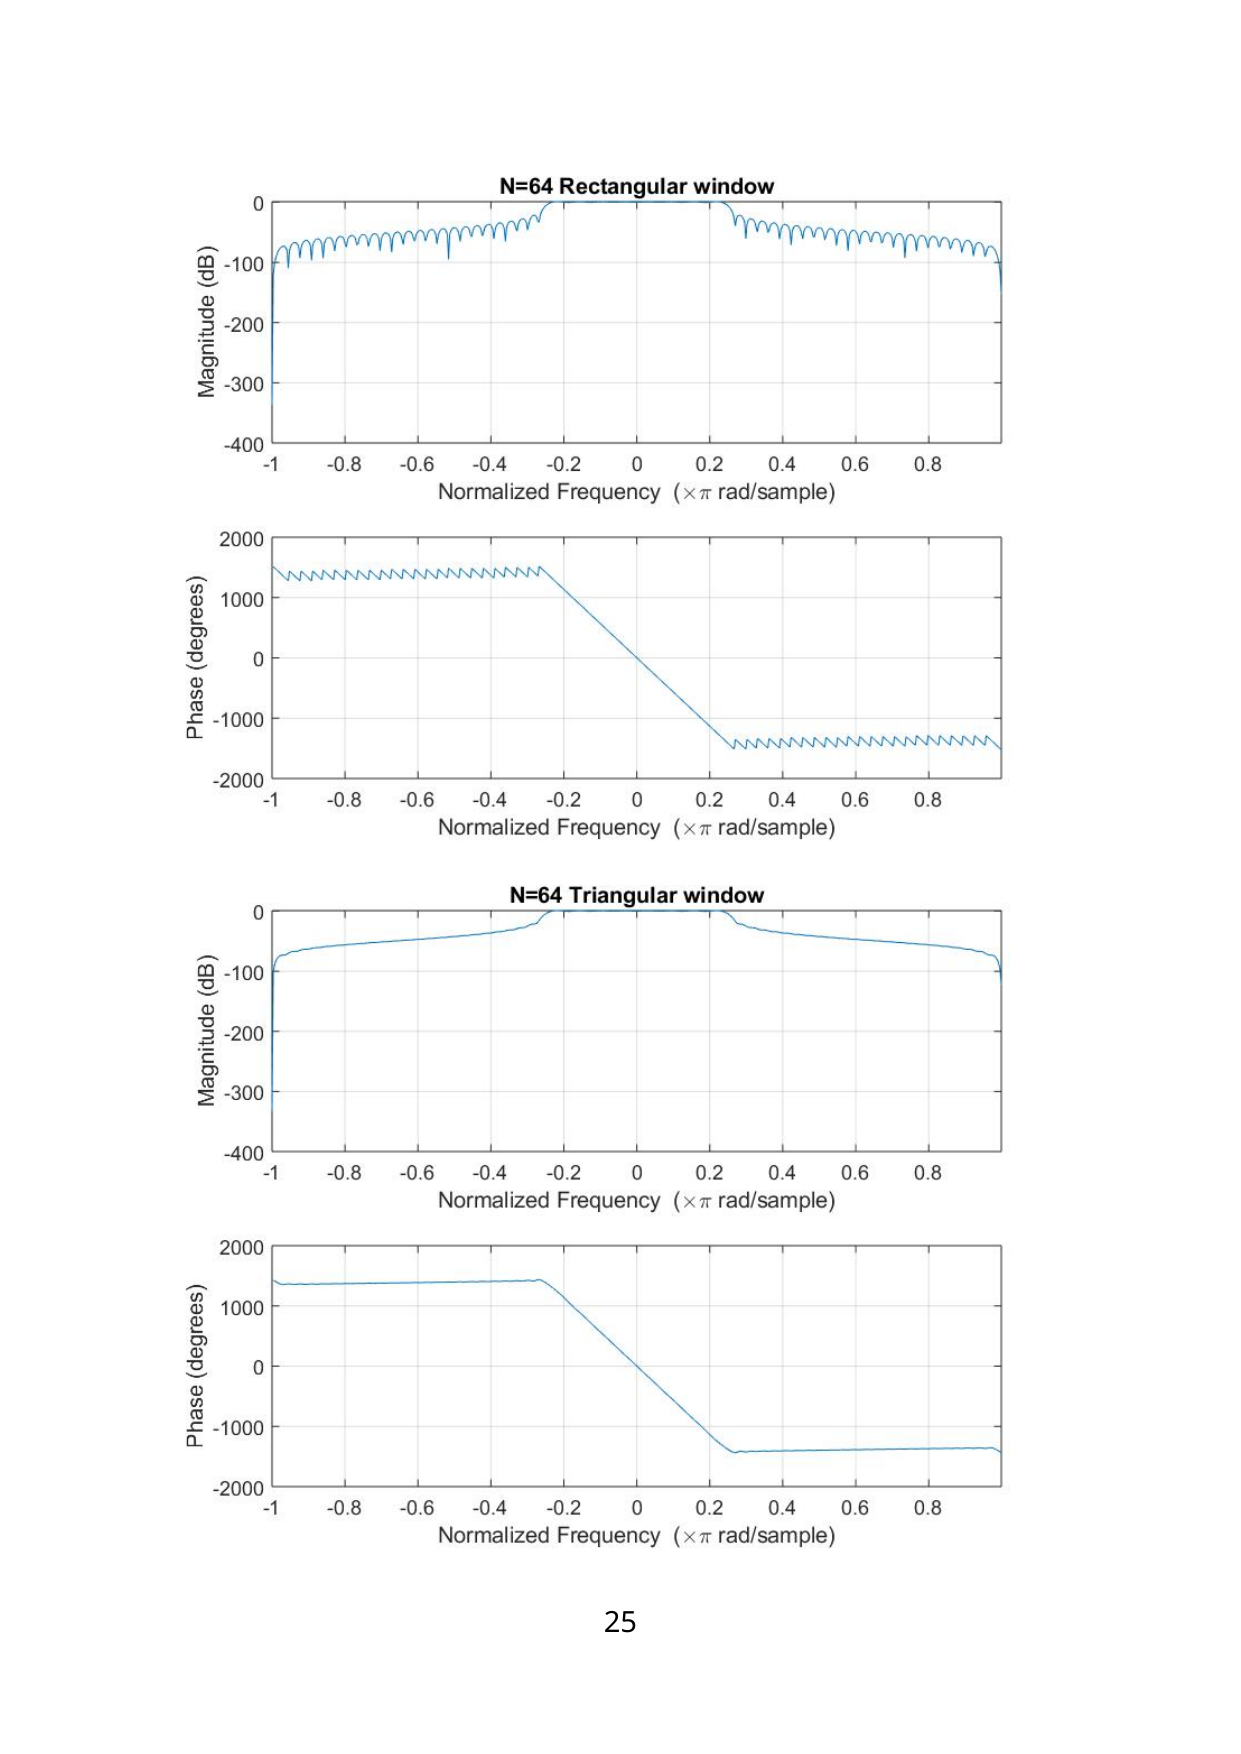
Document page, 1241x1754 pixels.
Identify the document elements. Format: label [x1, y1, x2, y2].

picture [150, 150, 1091, 856]
picture [150, 858, 1091, 1564]
